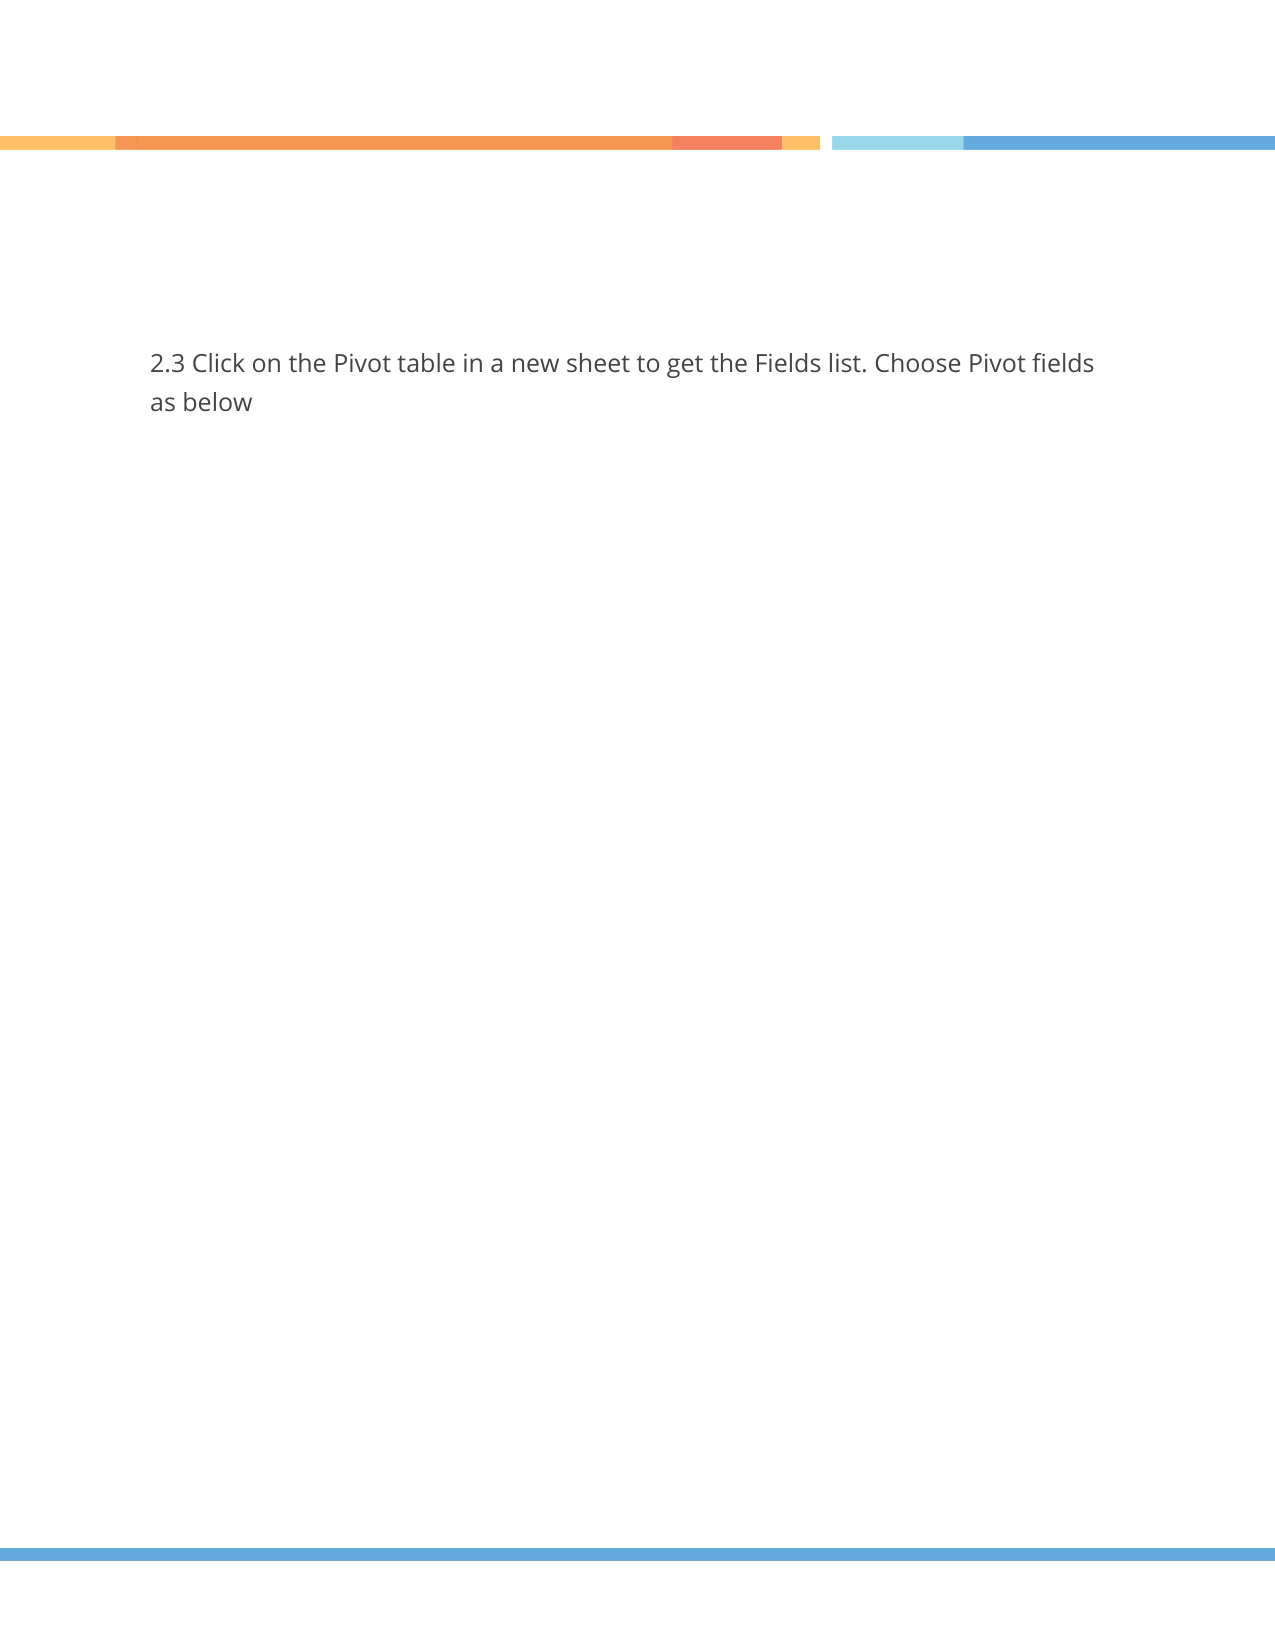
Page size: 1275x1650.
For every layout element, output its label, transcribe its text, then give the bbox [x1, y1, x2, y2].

picture [0, 136, 1275, 150]
picture [0, 1548, 1275, 1562]
text 2.3 Click on the Pivot table in a new sheet to get the Fields list. Choose Pivot fields as below [150, 346, 1125, 419]
